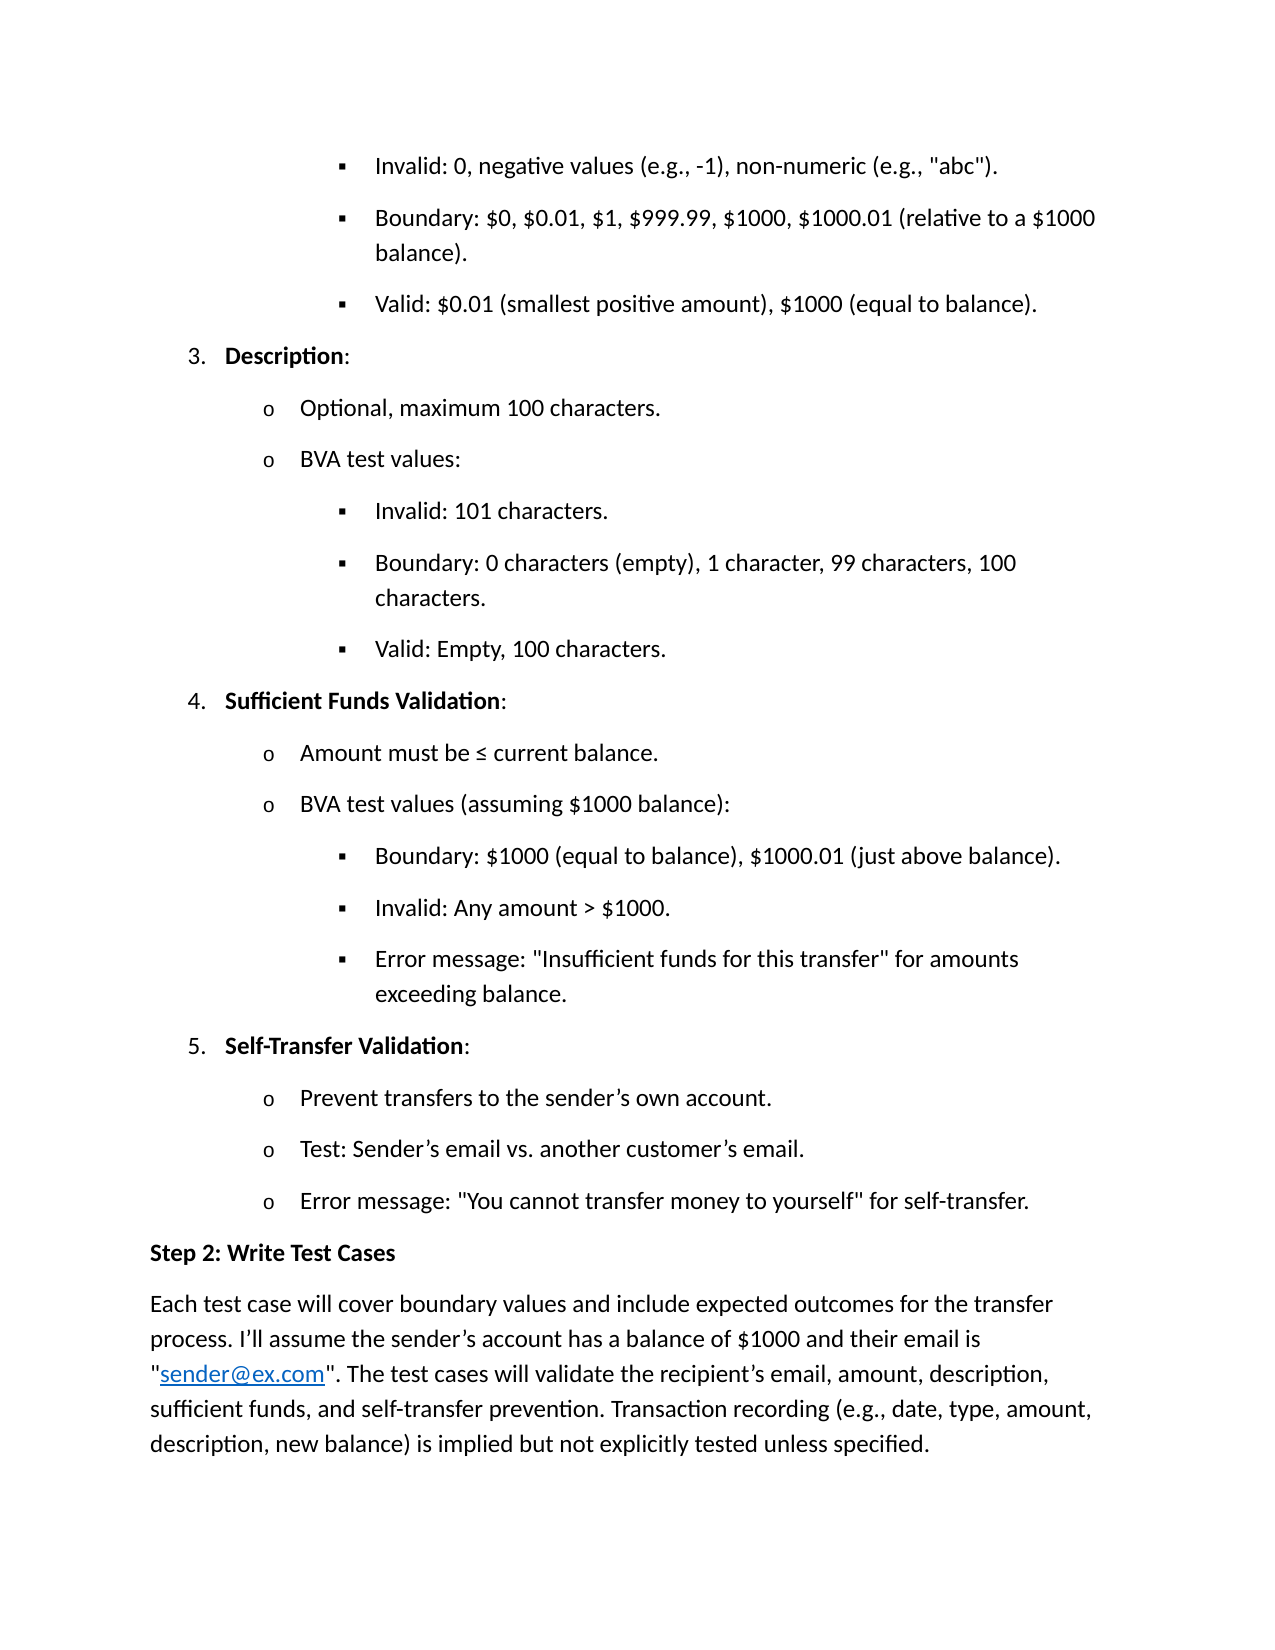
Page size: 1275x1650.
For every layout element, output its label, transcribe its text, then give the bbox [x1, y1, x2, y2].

text Step 2: Write Test Cases [150, 1237, 1125, 1267]
list Boundary: $0, $0.01, $1, $999.99, $1000, $1000.01 (relative to a $1000 balance). [337, 202, 1125, 267]
list Boundary: 0 characters (empty), 1 character, 99 characters, 100 characters. [337, 547, 1125, 612]
list Invalid: Any amount > $1000. [337, 892, 1125, 922]
list Sufficient Funds Validation: [187, 685, 1125, 716]
list Test: Sender’s email vs. another customer’s email. [262, 1133, 1125, 1164]
list Optional, maximum 100 characters. [262, 392, 1125, 422]
list Description: [187, 340, 1125, 371]
list Invalid: 101 characters. [337, 495, 1125, 526]
list Error message: "Insufficient funds for this transfer" for amounts exceeding balance. [337, 943, 1125, 1009]
list Self-Transfer Validation: [187, 1030, 1125, 1061]
list Invalid: 0, negative values (e.g., -1), non-numeric (e.g., "abc"). [337, 150, 1125, 181]
list Prevent transfers to the sender’s own account. [262, 1082, 1125, 1112]
list Amount must be ≤ current balance. [262, 737, 1125, 767]
list BVA test values: [262, 443, 1125, 474]
text Each test case will cover boundary values and include expected outcomes for the transfer process. I’ll assume the sender’s account has a balance of $1000 and their email is "sender@ex.com". The test cases will validate the recipient’s email, amount, description, sufficient funds, and self-transfer prevention. Transaction recording (e.g., date, type, amount, description, new balance) is implied but not explicitly tested unless specified. [150, 1288, 1125, 1459]
list Error message: "You cannot transfer money to yourself" for self-transfer. [262, 1185, 1125, 1216]
list BVA test values (assuming $1000 balance): [262, 788, 1125, 819]
list Valid: $0.01 (smallest positive amount), $1000 (equal to balance). [337, 288, 1125, 319]
list Valid: Empty, 100 characters. [337, 633, 1125, 664]
list Boundary: $1000 (equal to balance), $1000.01 (just above balance). [337, 840, 1125, 871]
